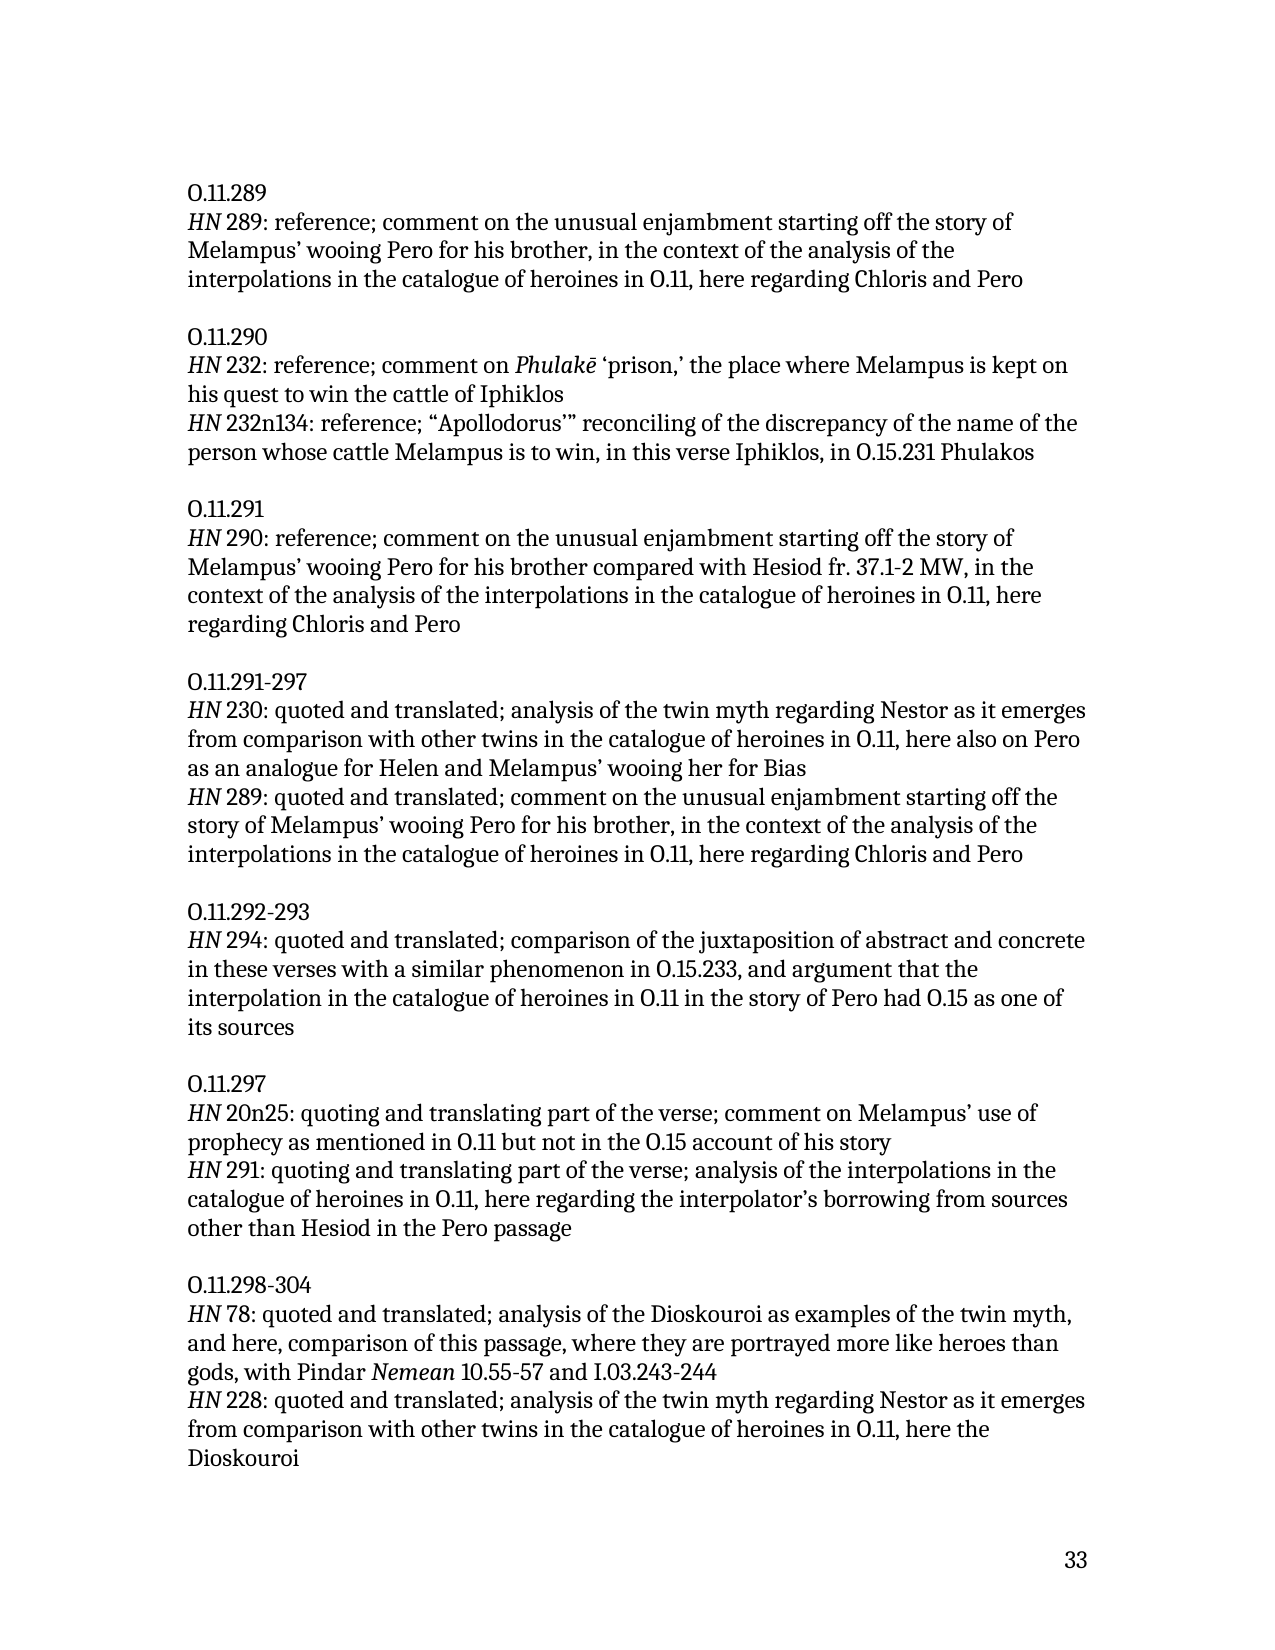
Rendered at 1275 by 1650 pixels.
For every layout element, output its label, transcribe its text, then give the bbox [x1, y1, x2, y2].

text O.11.291 [187, 495, 1087, 524]
text HN 230: quoted and translated; analysis of the twin myth regarding Nestor as it emerges from comparison with other twins in the catalogue of heroines in O.11, here also on Pero as an analogue for Helen and Melampus’ wooing her for Bias [187, 696, 1087, 782]
text HN 289: quoted and translated; comment on the unusual enjambment starting off the story of Melampus’ wooing Pero for his brother, in the context of the analysis of the interpolations in the catalogue of heroines in O.11, here regarding Chloris and Pero [187, 782, 1087, 869]
text HN 78: quoted and translated; analysis of the Dioskouroi as examples of the twin myth, and here, comparison of this passage, where they are portrayed more like heroes than gods, with Pindar Nemean 10.55-57 and I.03.243-244 [187, 1300, 1087, 1386]
text HN 290: reference; comment on the unusual enjambment starting off the story of Melampus’ wooing Pero for his brother compared with Hesiod fr. 37.1-2 MW, in the context of the analysis of the interpolations in the catalogue of heroines in O.11, here regarding Chloris and Pero [187, 524, 1087, 639]
text HN 291: quoting and translating part of the verse; analysis of the interpolations in the catalogue of heroines in O.11, here regarding the interpolator’s borrowing from sources other than Hesiod in the Pero passage [187, 1156, 1087, 1242]
text HN 20n25: quoting and translating part of the verse; comment on Melampus’ use of prophecy as mentioned in O.11 but not in the O.15 account of his story [187, 1099, 1087, 1156]
text O.11.290 [187, 322, 1087, 351]
text O.11.289 [187, 179, 1087, 207]
text HN 294: quoted and translated; comparison of the juxtaposition of abstract and concrete in these verses with a similar phenomenon in O.15.233, and argument that the interpolation in the catalogue of heroines in O.11 in the story of Pero had O.15 as one of its sources [187, 926, 1087, 1041]
text HN 228: quoted and translated; analysis of the twin myth regarding Nestor as it emerges from comparison with other twins in the catalogue of heroines in O.11, here the Dioskouroi [187, 1386, 1087, 1472]
text O.11.292-293 [187, 897, 1087, 926]
text O.11.297 [187, 1070, 1087, 1099]
text O.11.298-304 [187, 1271, 1087, 1300]
text HN 289: reference; comment on the unusual enjambment starting off the story of Melampus’ wooing Pero for his brother, in the context of the analysis of the interpolations in the catalogue of heroines in O.11, here regarding Chloris and Pero [187, 207, 1087, 294]
text HN 232n134: reference; “Apollodorus’” reconciling of the discrepancy of the name of the person whose cattle Melampus is to win, in this verse Iphiklos, in O.15.231 Phulakos [187, 409, 1087, 466]
text HN 232: reference; comment on Phulakē ‘prison,’ the place where Melampus is kept on his quest to win the cattle of Iphiklos [187, 351, 1087, 409]
text O.11.291-297 [187, 667, 1087, 696]
